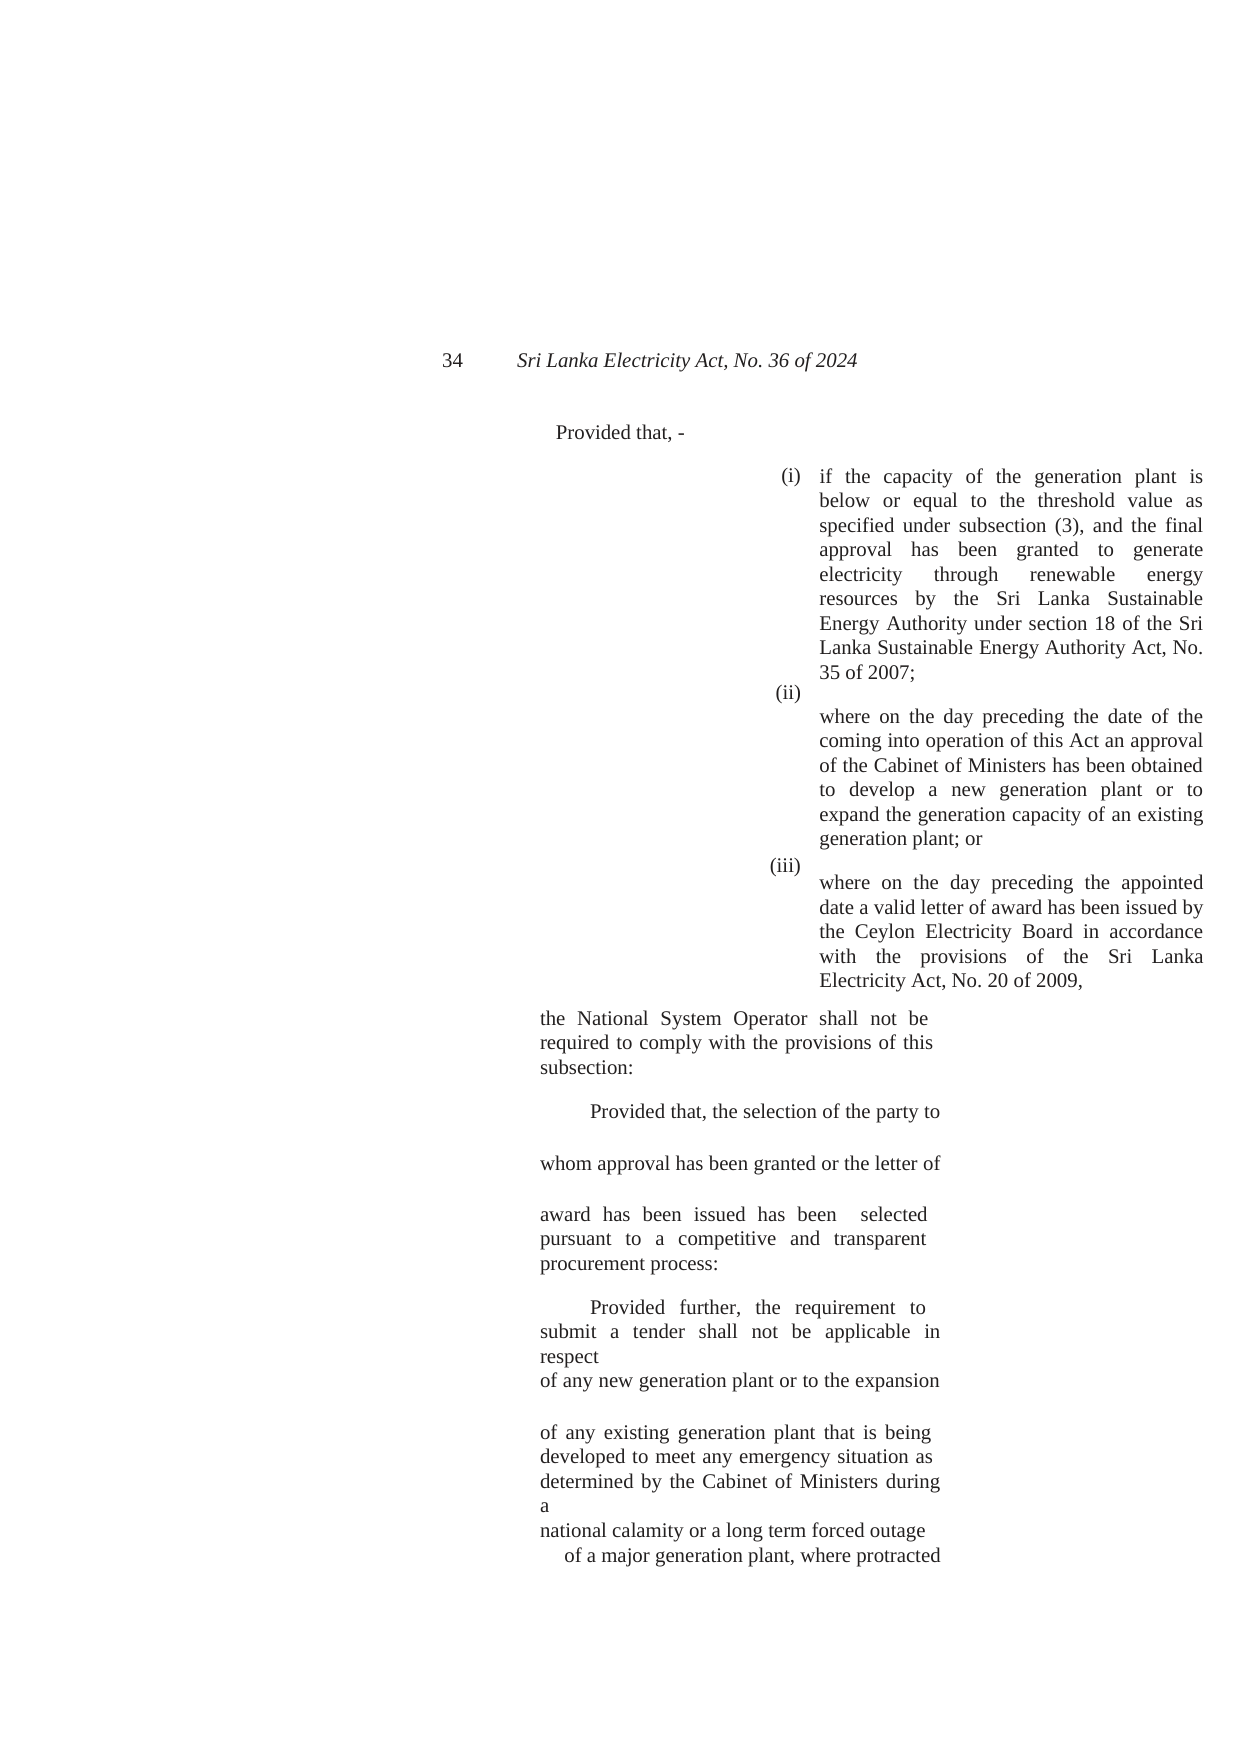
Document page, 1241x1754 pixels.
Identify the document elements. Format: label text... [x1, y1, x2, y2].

text Provided further, the requirement to submit a tender shall not be applicable in respect of any new generation plant or to the expansion of any existing generation plant that is being developed to meet any emergency situation as determined by the Cabinet of Ministers during a national calamity or a long term forced outage [540, 1295, 941, 1542]
table_header (i) (ii) (iii) [339, 458, 808, 992]
text Provided that, - [150, 421, 1090, 444]
text the National System Operator shall not be required to comply with the provisions of this subsection: [540, 1006, 941, 1079]
text of a major generation plant, where protracted [150, 1544, 941, 1567]
text 34 Sri Lanka Electricity Act, No. 36 of 2024 [442, 348, 1090, 372]
table_header if the capacity of the generation plant is below or equal to the threshold value as specified under subsection (3), and the final approval has been granted to generate electricity through renewable energy resources by the Sri Lanka Sustainable Energy Authority under section 18 of the Sri Lanka Sustainable Energy Authority Act, No. 35 of 2007; where on the day preceding the date of the coming into operation of this Act an approval of the Cabinet of Ministers has been obtained to develop a new generation plant or to expand the generation capacity of an existing generation plant; or where on the day preceding the appointed date a valid letter of award has been issued by the Ceylon Electricity Board in accordance with the provisions of the Sri Lanka Electricity Act, No. 20 of 2009, [809, 458, 1240, 992]
text Provided that, the selection of the party to whom approval has been granted or the letter of award has been issued has been selected pursuant to a competitive and transparent procurement process: [540, 1099, 941, 1275]
